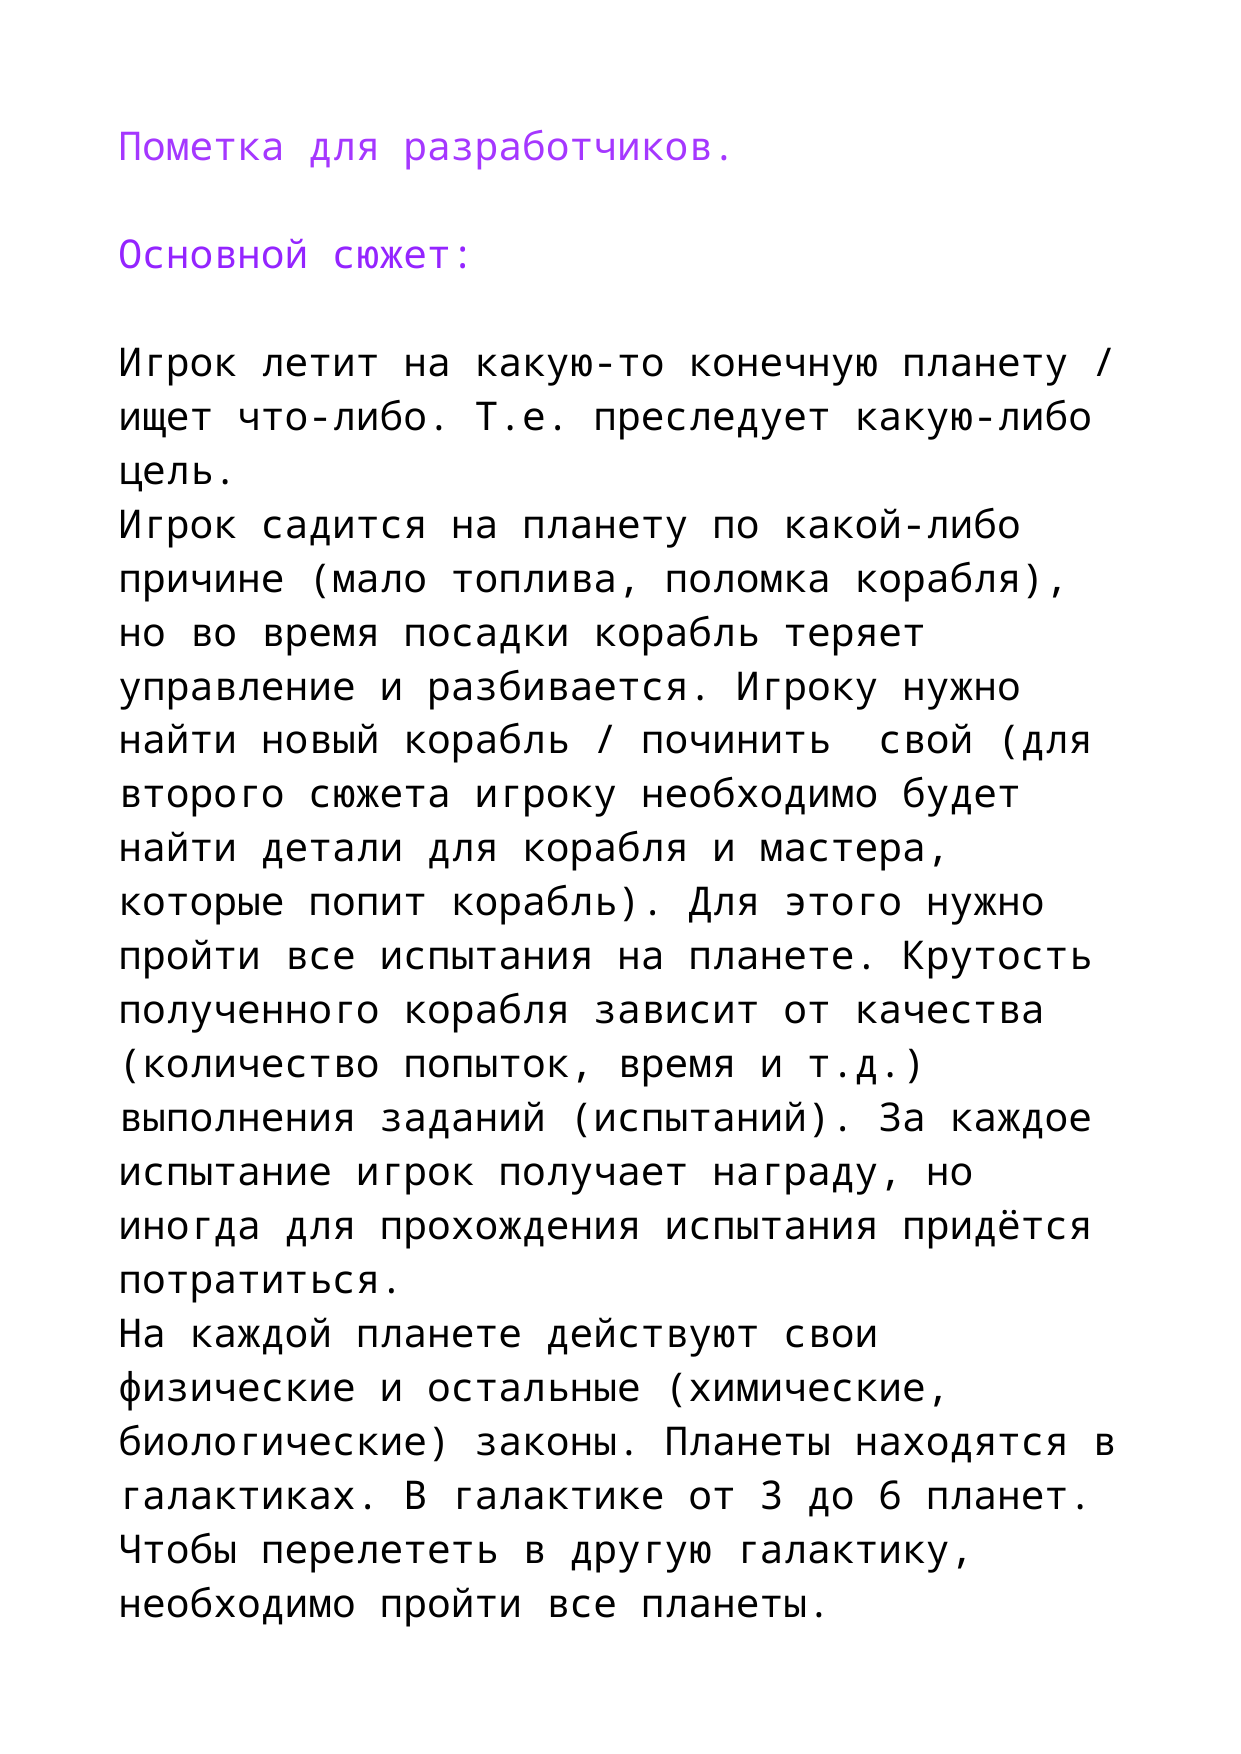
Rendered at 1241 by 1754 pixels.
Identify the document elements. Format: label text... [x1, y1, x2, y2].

text Основной сюжет: [118, 226, 1122, 280]
text Игрок летит на какую-то конечную планету / ищет что-либо. Т.е. преследует какую-либо цель. [118, 334, 1122, 496]
text На каждой планете действуют свои физические и остальные (химические, биологические) законы. Планеты находятся в галактиках. В галактике от 3 до 6 планет. Чтобы перелететь в другую галактику, необходимо пройти все планеты. [118, 1305, 1122, 1629]
text Пометка для разработчиков. [118, 118, 1122, 172]
text Игрок садится на планету по какой-либо причине (мало топлива, поломка корабля), но во время посадки корабль теряет управление и разбивается. Игроку нужно найти новый корабль / починить свой (для второго сюжета игроку необходимо будет найти детали для корабля и мастера, которые попит корабль). Для этого нужно пройти все испытания на планете. Крутость полученного корабля зависит от качества (количество попыток, время и т.д.) выполнения заданий (испытаний). За каждое испытание игрок получает награду, но иногда для прохождения испытания придётся потратиться. [118, 496, 1122, 1305]
